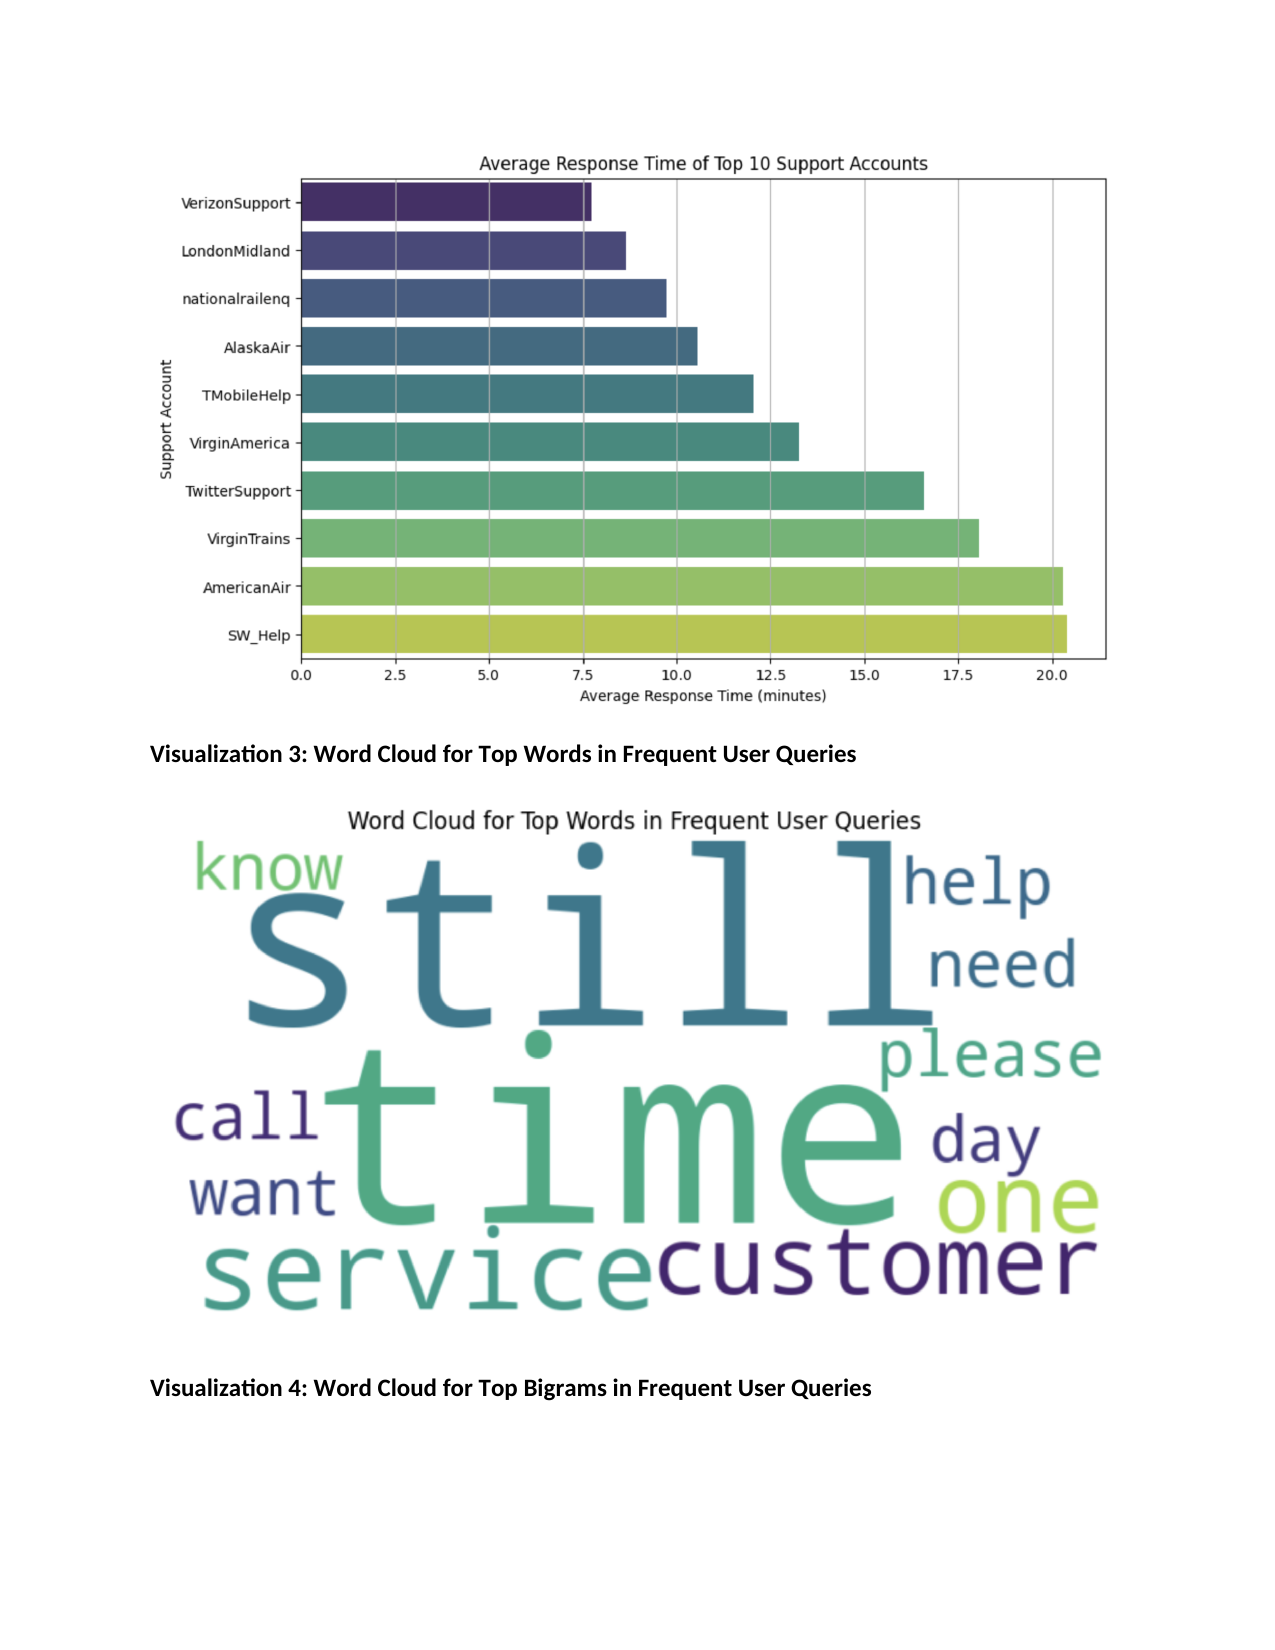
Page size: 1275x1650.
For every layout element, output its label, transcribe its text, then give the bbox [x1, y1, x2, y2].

picture [150, 799, 1125, 1342]
text Visualization 3: Word Cloud for Top Words in Frequent User Queries [150, 738, 1125, 769]
picture [150, 150, 1125, 708]
text Visualization 4: Word Cloud for Top Bigrams in Frequent User Queries [150, 1372, 1125, 1403]
